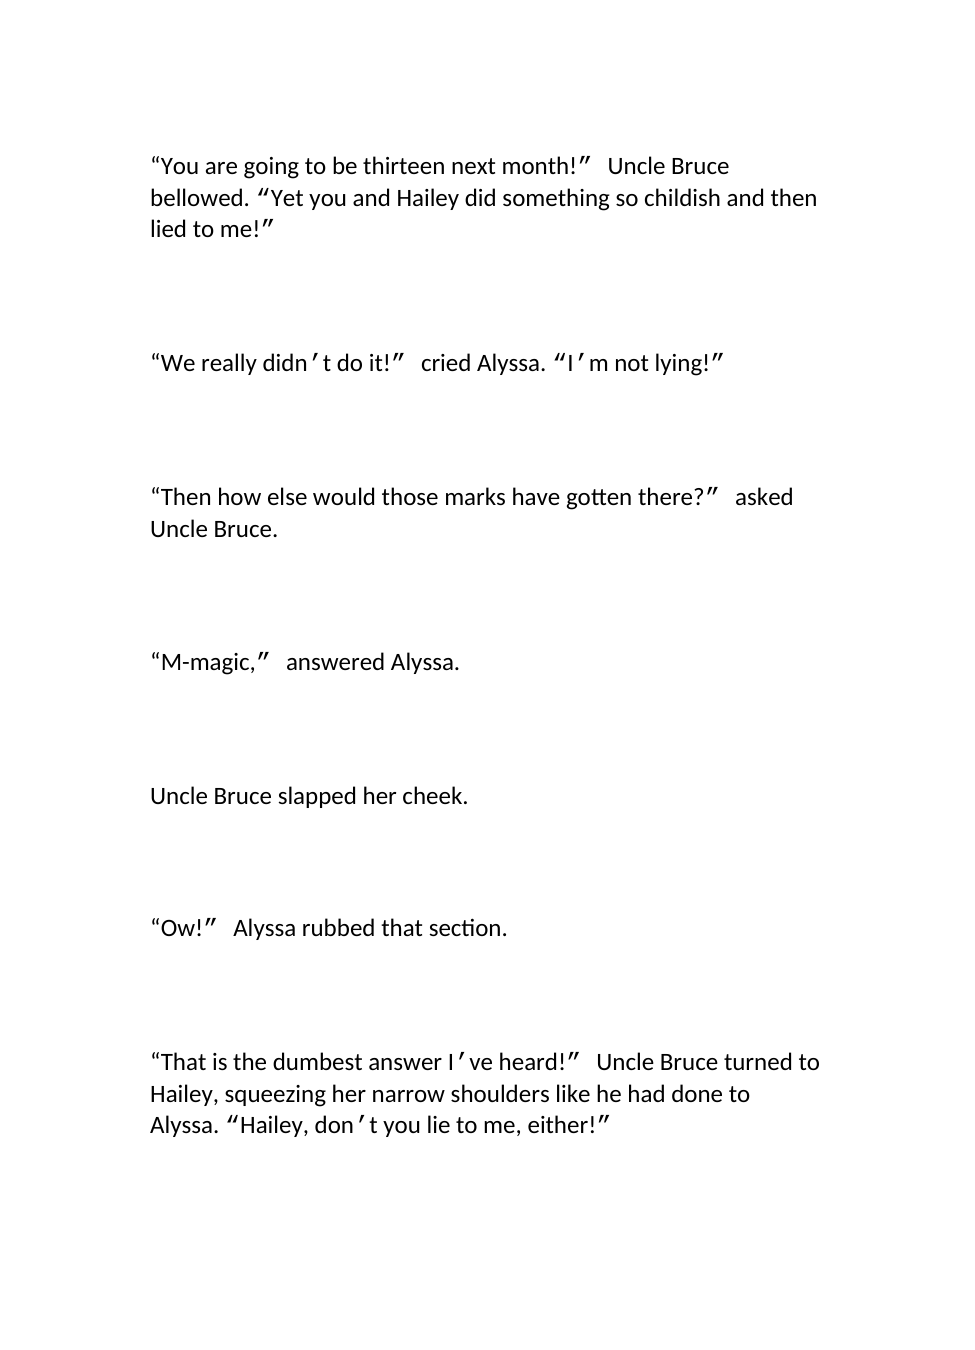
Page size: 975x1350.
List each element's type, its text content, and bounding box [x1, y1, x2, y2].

text “That is the dumbest answer I’ve heard!” Uncle Bruce turned to Hailey, squeezing her narrow shoulders like he had done to Alyssa. “Hailey, don’t you lie to me, either!” [150, 1047, 825, 1141]
text “You are going to be thirteen next month!” Uncle Bruce bellowed. “Yet you and Hailey did something so childish and then lied to me!” [150, 150, 825, 245]
text “M-magic,” answered Alyssa. [150, 646, 825, 678]
text “Then how else would those marks have gotten there?” asked Uncle Bruce. [150, 481, 825, 544]
text Uncle Bruce slapped her cheek. [150, 780, 825, 810]
text “We really didn’t do it!” cried Alyssa. “I’m not lying!” [150, 347, 825, 379]
text “Ow!” Alyssa rubbed that section. [150, 913, 825, 944]
